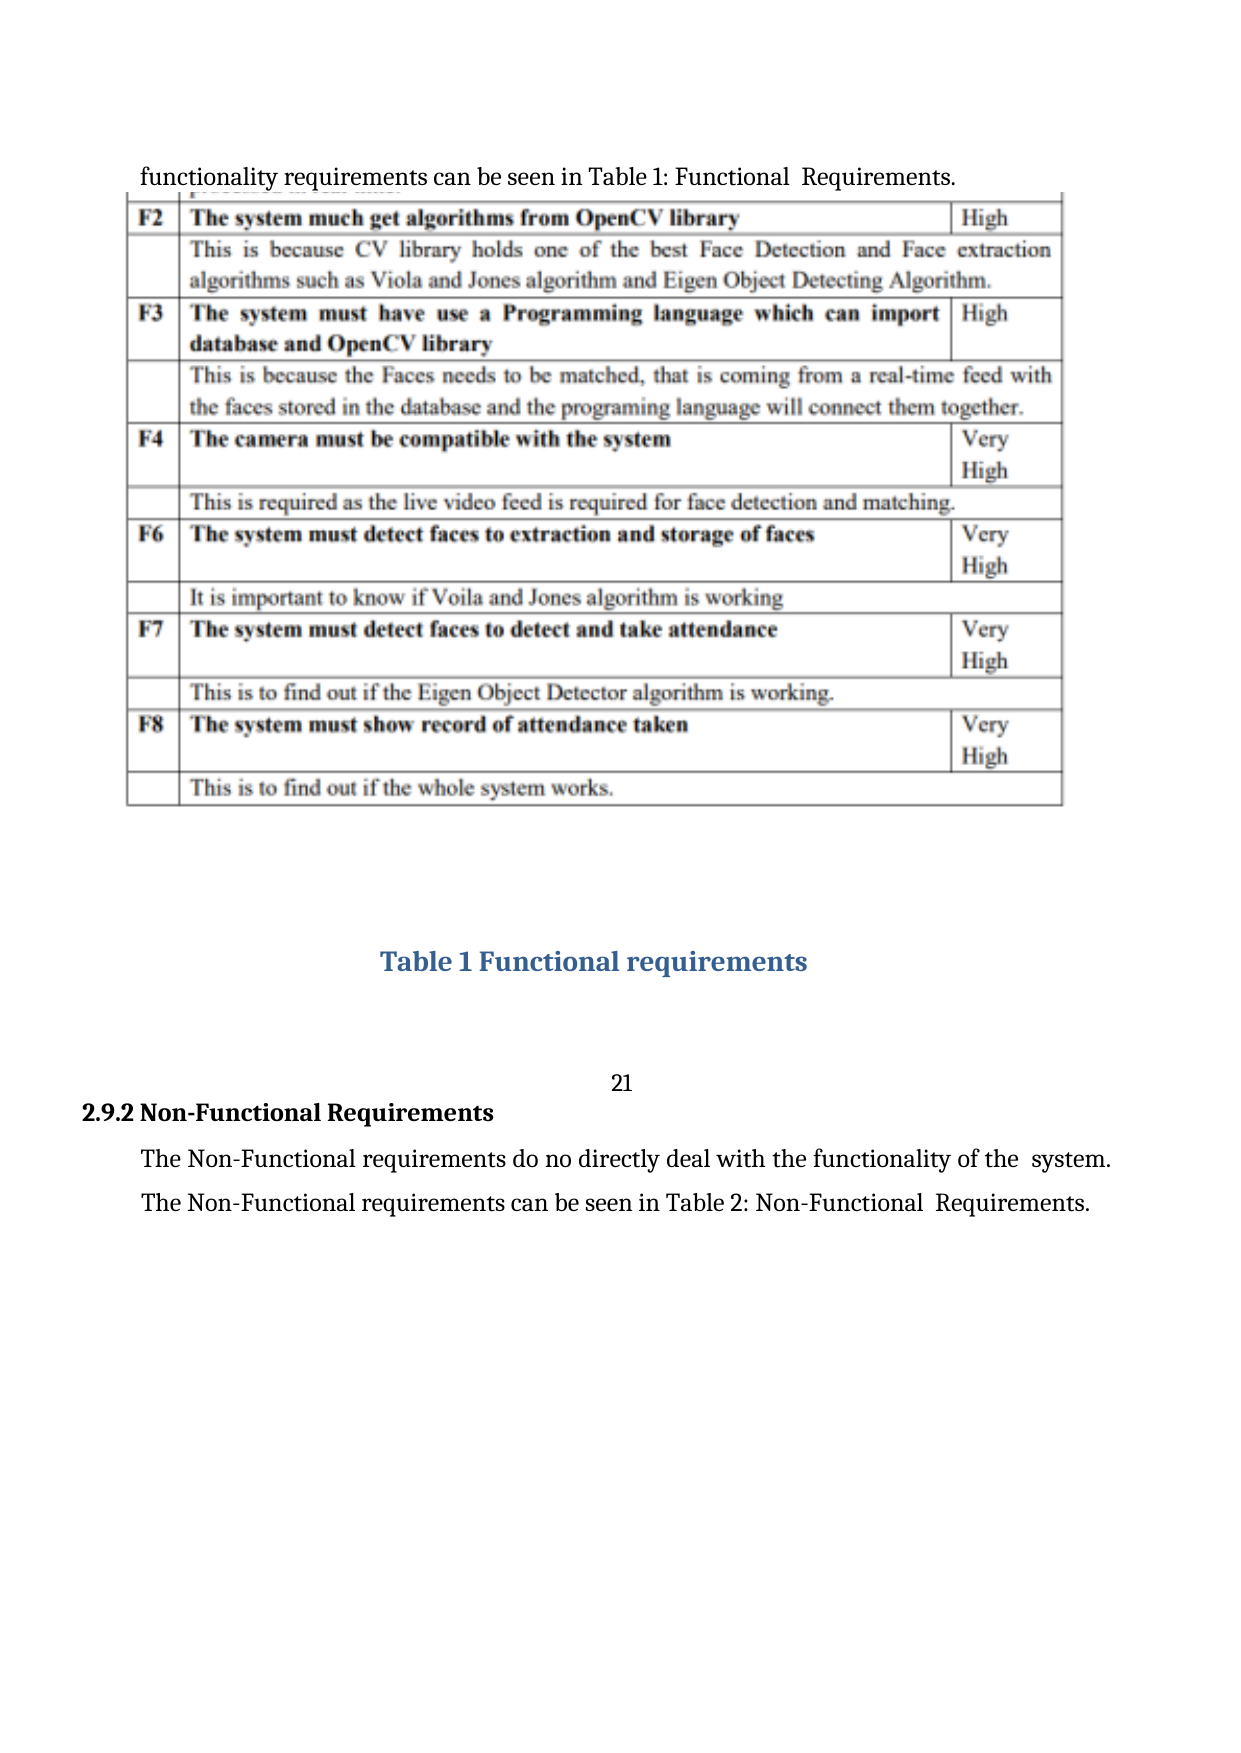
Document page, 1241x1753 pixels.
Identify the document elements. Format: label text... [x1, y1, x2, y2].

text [140, 162, 1113, 192]
text The Non-Functional requirements do no directly deal with the functionality of the system. The Non-Functional requirements can be seen in Table 2: Non-Functional Requirements. [140, 1143, 1113, 1218]
text 2.9.2 Non-Functional Requirements [82, 1098, 1192, 1128]
text 21 [50, 1069, 1192, 1098]
text Table 1 Functional requirements [110, 811, 1078, 978]
picture [110, 192, 1078, 811]
